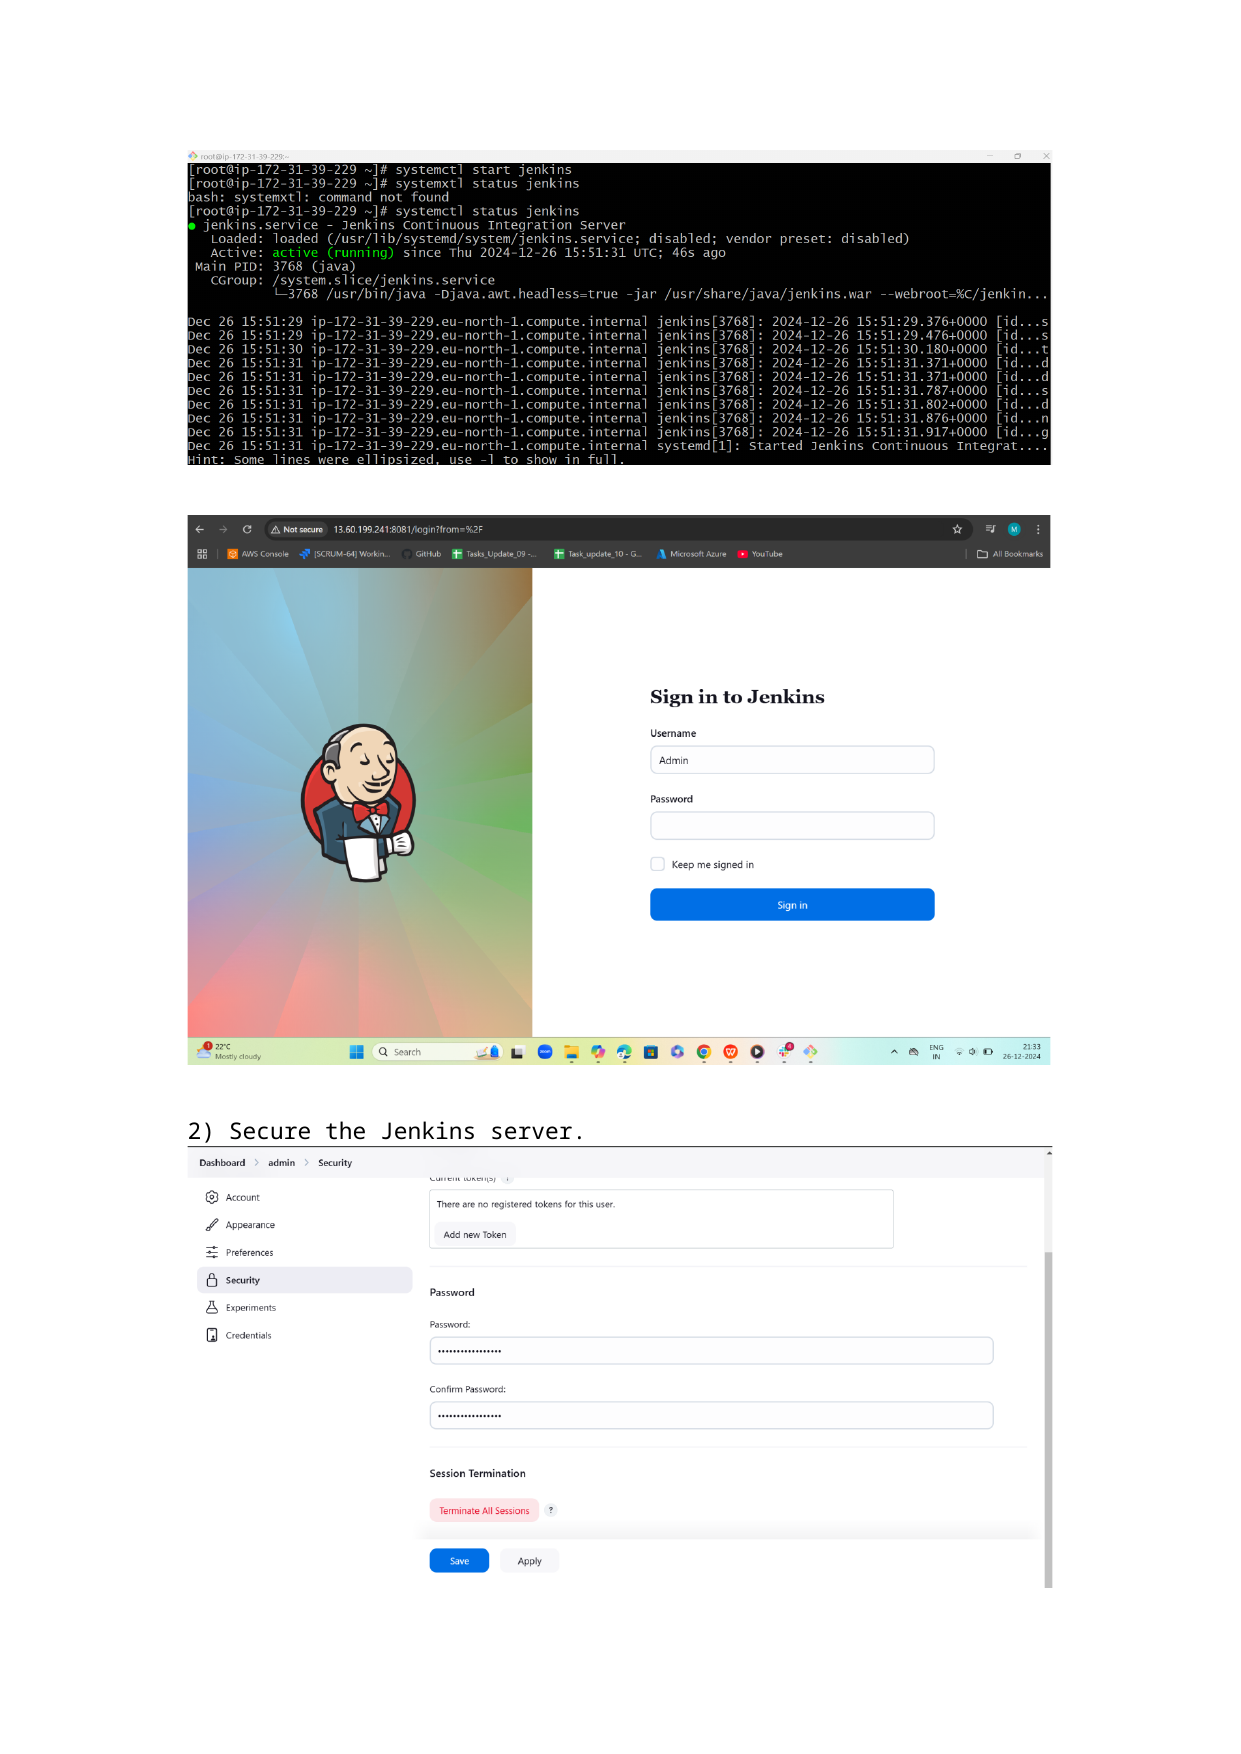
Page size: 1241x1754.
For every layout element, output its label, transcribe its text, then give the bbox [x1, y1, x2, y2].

picture [187, 515, 1051, 1065]
picture [187, 150, 1053, 465]
picture [187, 1146, 1053, 1588]
